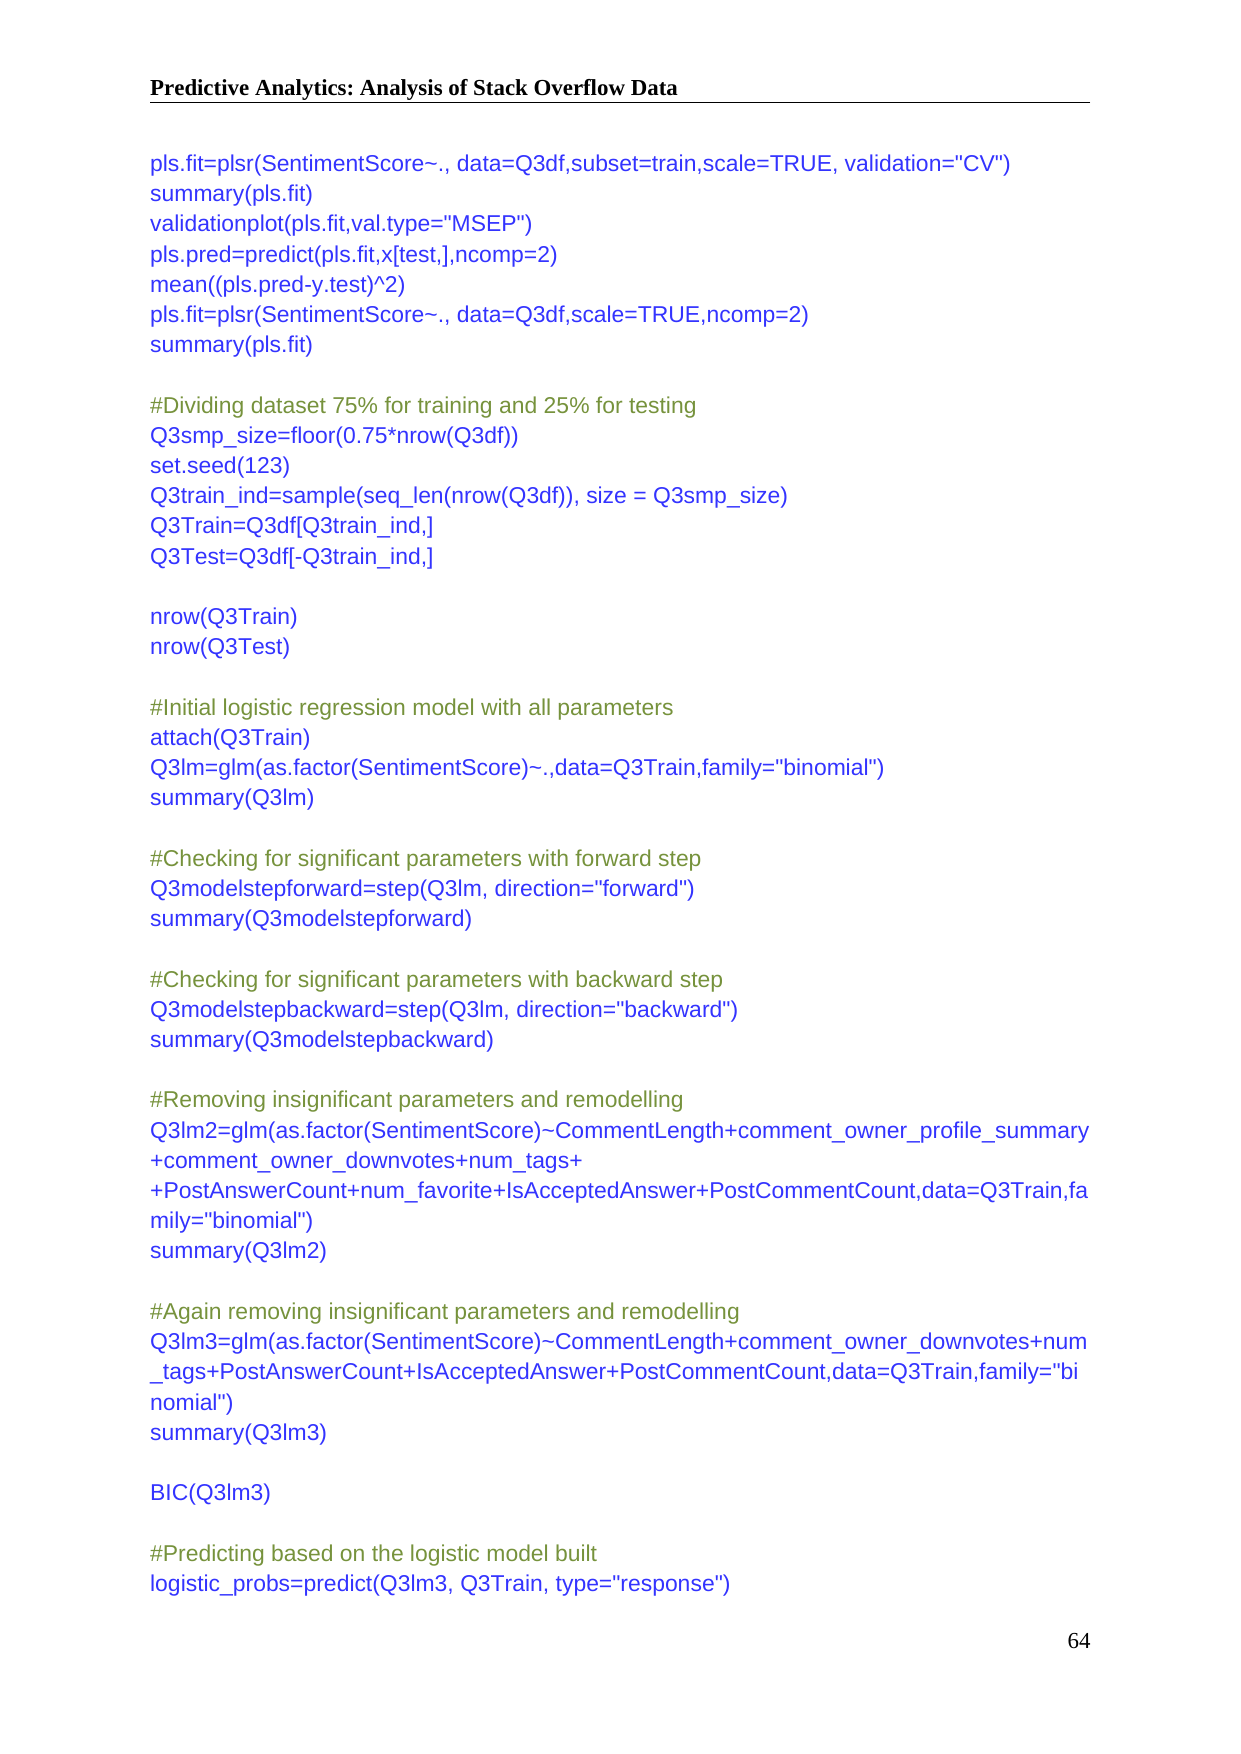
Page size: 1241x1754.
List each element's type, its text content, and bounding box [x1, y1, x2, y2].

text Q3Train=Q3df[Q3train_ind,] [150, 512, 1090, 539]
text Q3smp_size=floor(0.75*nrow(Q3df)) [150, 422, 1090, 448]
text summary(Q3lm2) [150, 1237, 1090, 1264]
text summary(pls.fit) [150, 180, 1090, 207]
text Q3lm3=glm(as.factor(SentimentScore)~CommentLength+comment_owner_downvotes+num_tags+PostAnswerCount+IsAcceptedAnswer+PostCommentCount,data=Q3Train,family="binomial") [150, 1328, 1090, 1415]
text mean((pls.pred-y.test)^2) [150, 271, 1090, 297]
text #Predicting based on the logistic model built [150, 1539, 1090, 1566]
text summary(Q3modelstepbackward) [150, 1026, 1090, 1052]
text attach(Q3Train) [150, 724, 1090, 750]
text set.seed(123) [150, 452, 1090, 478]
text pls.pred=predict(pls.fit,x[test,],ncomp=2) [150, 241, 1090, 267]
text summary(Q3lm3) [150, 1419, 1090, 1445]
text Q3modelstepbackward=step(Q3lm, direction="backward") [150, 996, 1090, 1022]
text nrow(Q3Train) [150, 603, 1090, 629]
text nrow(Q3Test) [150, 633, 1090, 660]
text #Initial logistic regression model with all parameters [150, 694, 1090, 720]
text pls.fit=plsr(SentimentScore~., data=Q3df,scale=TRUE,ncomp=2) [150, 301, 1090, 327]
text Q3Test=Q3df[-Q3train_ind,] [150, 543, 1090, 569]
text #Checking for significant parameters with forward step [150, 845, 1090, 871]
text #Dividing dataset 75% for training and 25% for testing [150, 392, 1090, 418]
text Q3lm2=glm(as.factor(SentimentScore)~CommentLength+comment_owner_profile_summary+comment_owner_downvotes+num_tags+ +PostAnswerCount+num_favorite+IsAcceptedAnswer+PostCommentCount,data=Q3Train,family="binomial") [150, 1117, 1090, 1234]
text validationplot(pls.fit,val.type="MSEP") [150, 210, 1090, 237]
text #Removing insignificant parameters and remodelling [150, 1086, 1090, 1113]
text Q3train_ind=sample(seq_len(nrow(Q3df)), size = Q3smp_size) [150, 482, 1090, 509]
text #Again removing insignificant parameters and remodelling [150, 1298, 1090, 1324]
text #Checking for significant parameters with backward step [150, 966, 1090, 992]
text summary(Q3modelstepforward) [150, 905, 1090, 932]
text summary(pls.fit) [150, 331, 1090, 358]
text BIC(Q3lm3) [150, 1479, 1090, 1506]
text logistic_probs=predict(Q3lm3, Q3Train, type="response") [150, 1570, 1090, 1596]
text Q3modelstepforward=step(Q3lm, direction="forward") [150, 875, 1090, 901]
text Q3lm=glm(as.factor(SentimentScore)~.,data=Q3Train,family="binomial") [150, 754, 1090, 781]
text summary(Q3lm) [150, 784, 1090, 811]
text pls.fit=plsr(SentimentScore~., data=Q3df,subset=train,scale=TRUE, validation="CV") [150, 150, 1090, 176]
